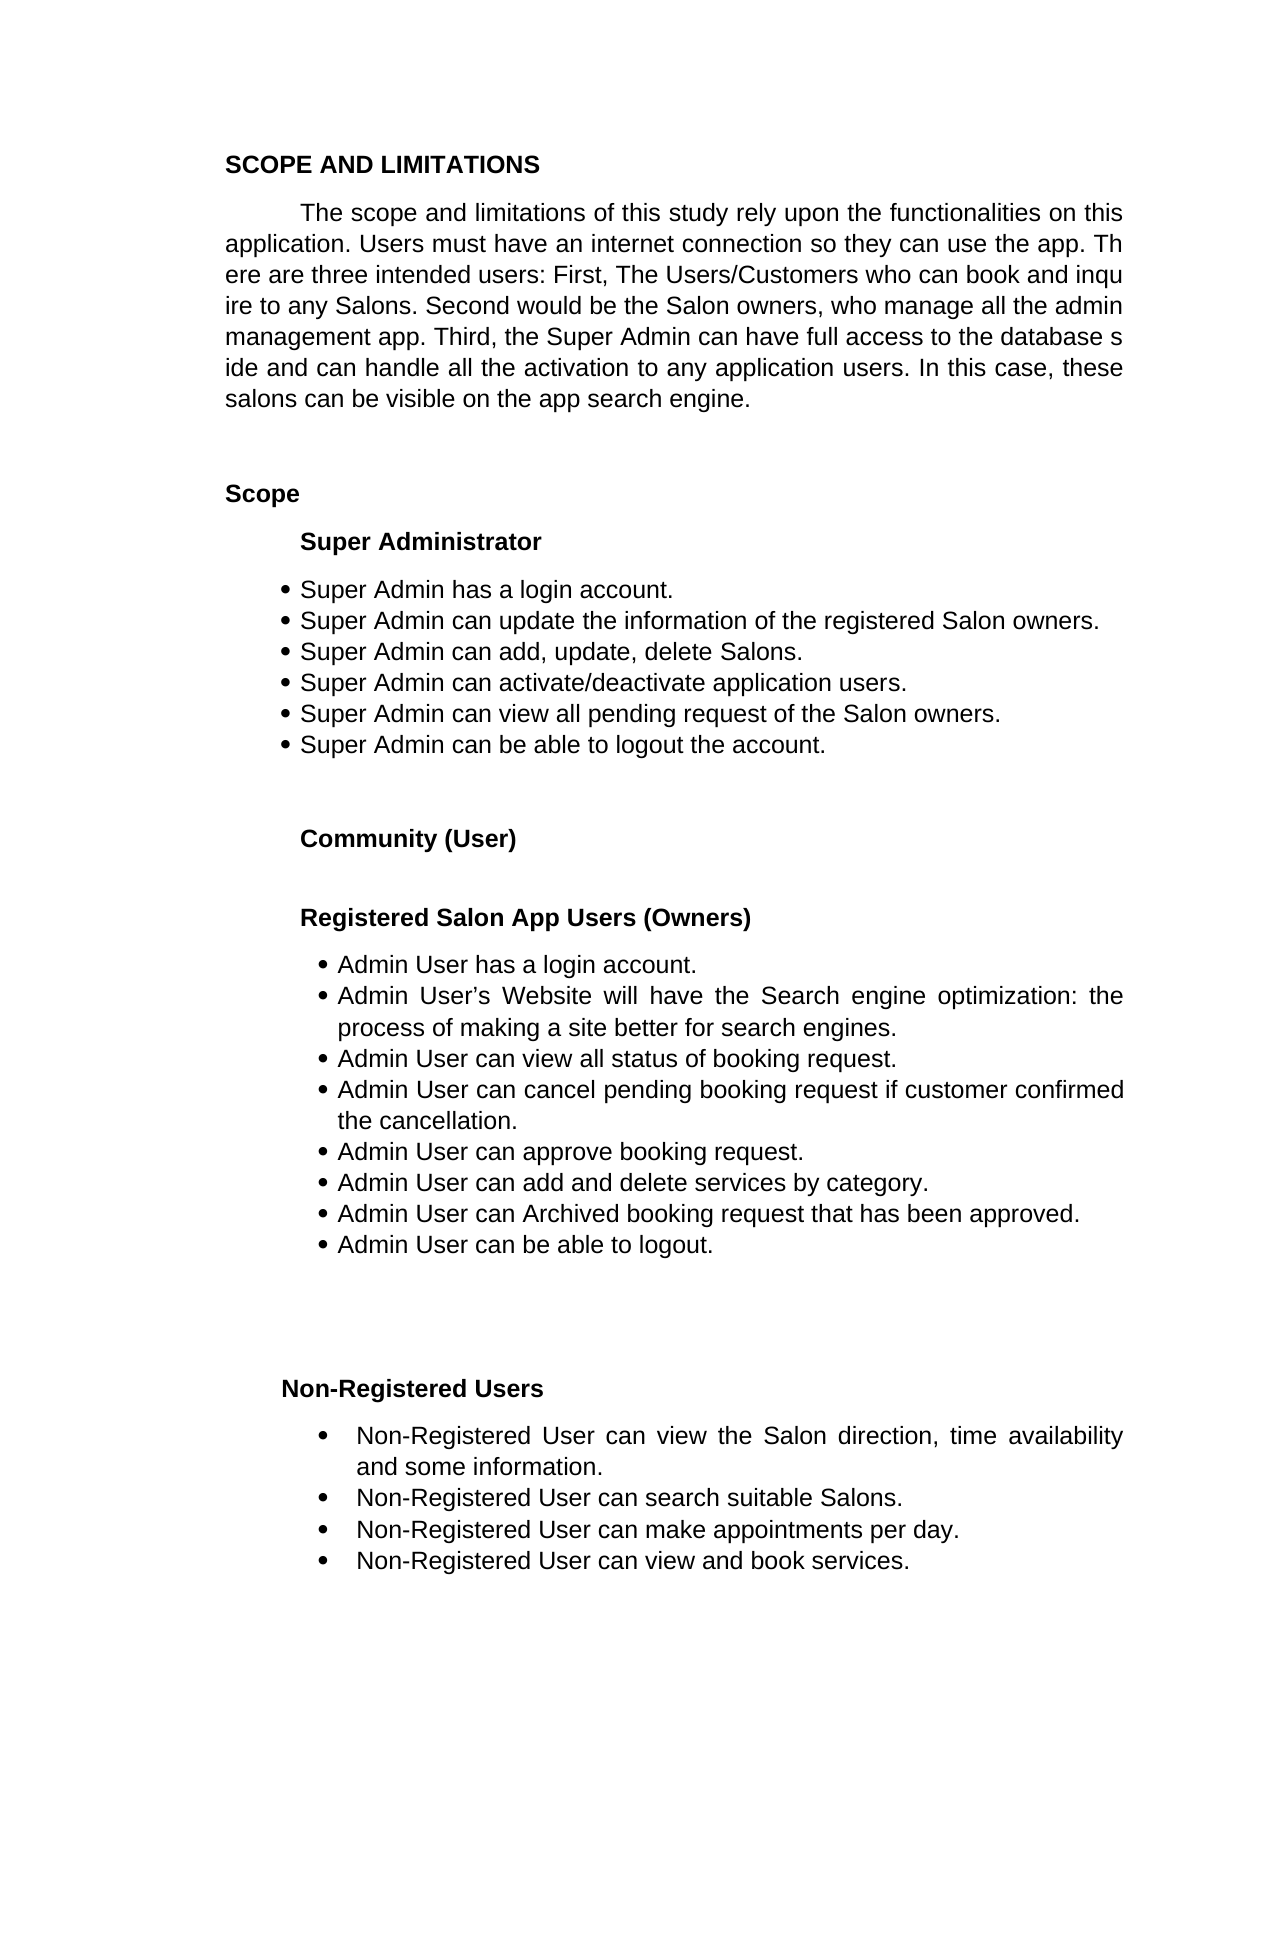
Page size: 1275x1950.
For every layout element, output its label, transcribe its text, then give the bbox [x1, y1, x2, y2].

list Admin User can add and delete services by category. [319, 1168, 1125, 1197]
list Super Admin can be able to logout the account. [281, 731, 1125, 759]
list Non-Registered User can view the Salon direction, time availability and some information. [319, 1421, 1125, 1481]
list Non-Registered User can make appointments per day. [319, 1514, 1125, 1543]
list Super Admin can view all pending request of the Salon owners. [281, 699, 1125, 728]
list Non-Registered User can search suitable Salons. [319, 1483, 1125, 1512]
list Super Admin can add, update, delete Salons. [281, 637, 1125, 666]
text The scope and limitations of this study rely upon the functionalities on this application. Users must have an internet connection so they can use the app. There are three intended users: First, The Users/Customers who can book and inquire to any Salons. Second would be the Salon owners, who manage all the admin management app. Third, the Super Admin can have full access to the database side and can handle all the activation to any application users. In this case, these salons can be visible on the app search engine. [225, 198, 1125, 413]
list Admin User can cancel pending booking request if customer confirmed the cancellation. [319, 1075, 1125, 1134]
list Super Admin has a login account. [281, 575, 1125, 604]
list Community (User) [300, 824, 1125, 852]
list Admin User can be able to logout. [319, 1230, 1125, 1259]
list Super Admin can update the information of the registered Salon owners. [281, 606, 1125, 635]
text Non-Registered Users [281, 1373, 1125, 1402]
list Super Admin can activate/deactivate application users. [281, 668, 1125, 697]
list Admin User’s Website will have the Search engine optimization: the process of making a site better for search engines. [319, 981, 1125, 1041]
list Admin User can approve booking request. [319, 1137, 1125, 1166]
text Super Administrator [225, 527, 1125, 556]
text Scope [225, 479, 1125, 508]
text SCOPE AND LIMITATIONS [225, 150, 1125, 179]
list Admin User has a login account. [319, 950, 1125, 979]
list Admin User can Archived booking request that has been approved. [319, 1199, 1125, 1228]
text Registered Salon App Users (Owners) [225, 902, 1125, 931]
list Non-Registered User can view and book services. [319, 1546, 1125, 1574]
list Admin User can view all status of booking request. [319, 1043, 1125, 1072]
